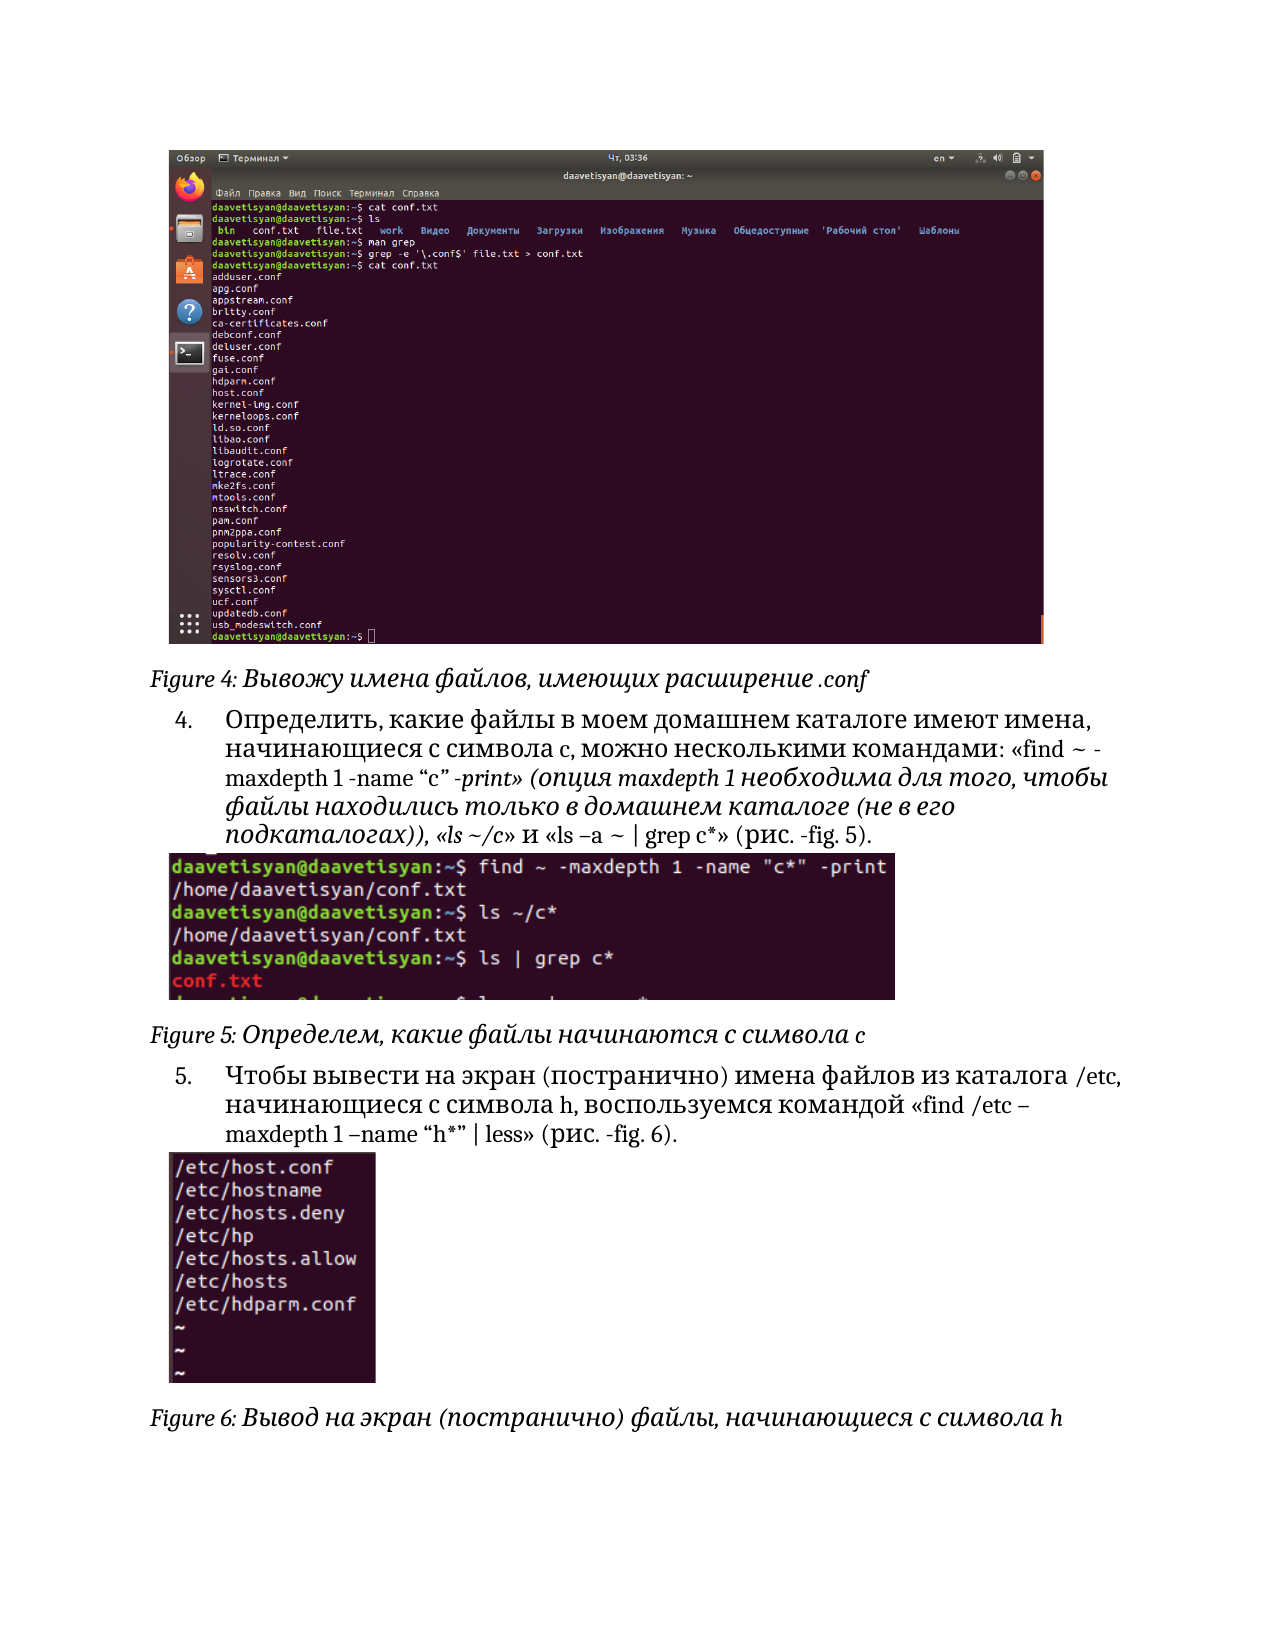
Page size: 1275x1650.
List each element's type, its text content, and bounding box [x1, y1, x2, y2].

picture [168, 150, 1044, 644]
text Figure 6: Вывод на экран (постранично) файлы, начинающиеся с символа h [150, 1403, 1125, 1432]
text Figure 5: Определем, какие файлы начинаются с символа c [150, 1021, 1125, 1049]
list Чтобы вывести на экран (постранично) имена файлов из каталога /etc, начинающиеся с символа h, воспользуемся командой «find /etc –maxdepth 1 –name “h*” | less» (рис. -fig. 6). [175, 1062, 1125, 1148]
picture [168, 1152, 376, 1383]
list Определить, какие файлы в моем домашнем каталоге имеют имена, начинающиеся с символа c, можно несколькими командами: «find ~ -maxdepth 1 -name “c” -print» (опция maxdepth 1 необходима для того, чтобы файлы находились только в домашнем каталоге (не в его подкаталогах)), «ls ~/c» и «ls –a ~ | grep c*» (рис. -fig. 5). [175, 706, 1125, 850]
text Figure 4: Вывожу имена файлов, имеющих расширение .conf [150, 665, 1125, 694]
picture [168, 853, 895, 1000]
